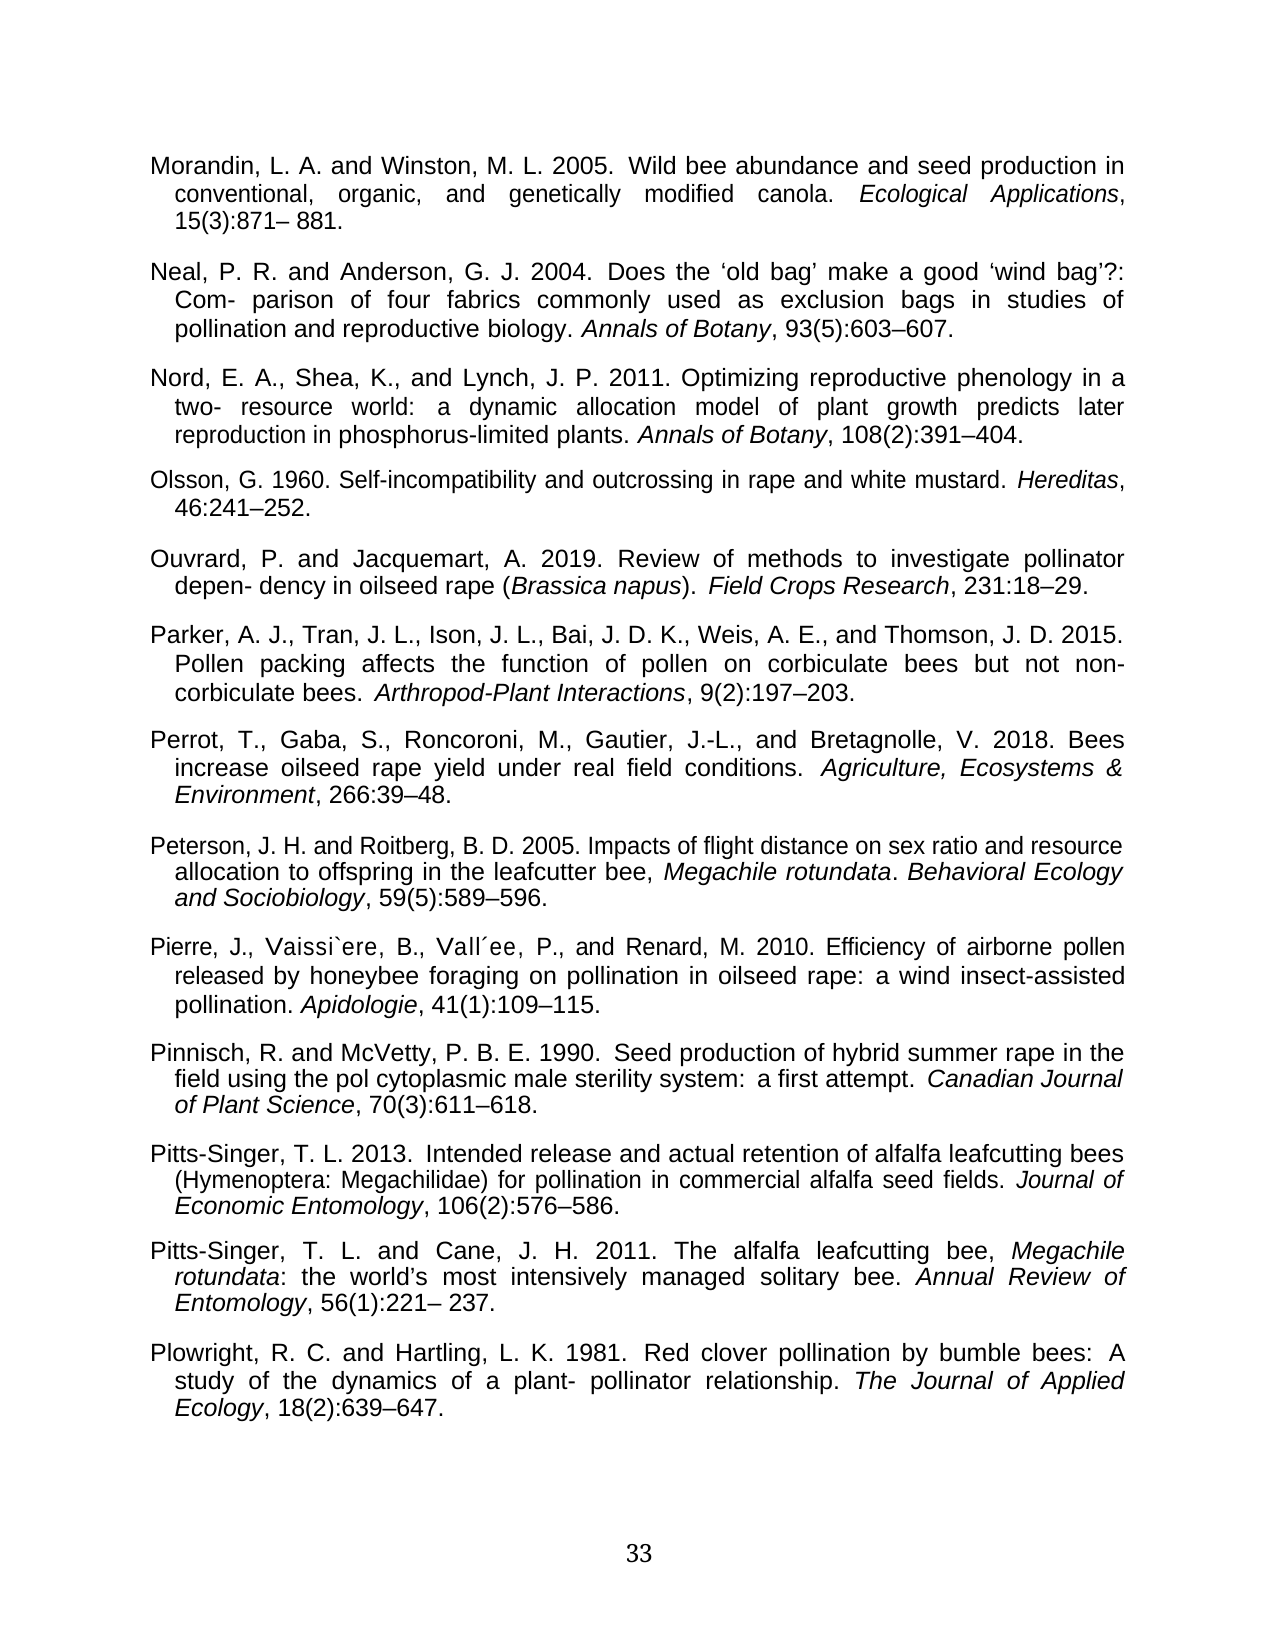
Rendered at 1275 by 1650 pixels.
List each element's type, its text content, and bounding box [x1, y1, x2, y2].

text Plowright, R. C. and Hartling, L. K. 1981. Red clover pollination by bumble bees: A study of the dynamics of a plant- pollinator relationship. The Journal of Applied Ecology, 18(2):639–647. [150, 1340, 1125, 1422]
text Ouvrard, P. and Jacquemart, A. 2019. Review of methods to investigate pollinator depen- dency in oilseed rape (Brassica napus). Field Crops Research, 231:18–29. [150, 545, 1125, 600]
text Olsson, G. 1960. Self-incompatibility and outcrossing in rape and white mustard. Hereditas, 46:241–252. [150, 466, 1125, 522]
text Nord, E. A., Shea, K., and Lynch, J. P. 2011. Optimizing reproductive phenology in a two- resource world: a dynamic allocation model of plant growth predicts later reproduction in phosphorus-limited plants. Annals of Botany, 108(2):391–404. [150, 363, 1125, 449]
text Neal, P. R. and Anderson, G. J. 2004. Does the ‘old bag’ make a good ‘wind bag’?: Com- parison of four fabrics commonly used as exclusion bags in studies of pollination and reproductive biology. Annals of Botany, 93(5):603–607. [150, 257, 1125, 343]
text Pierre, J., Vaissi`ere, B., Vall´ee, P., and Renard, M. 2010. Efficiency of airborne pollen released by honeybee foraging on pollination in oilseed rape: a wind insect-assisted pollination. Apidologie, 41(1):109–115. [150, 932, 1126, 1018]
text Morandin, L. A. and Winston, M. L. 2005. Wild bee abundance and seed production in conventional, organic, and genetically modified canola. Ecological Applications, 15(3):871– 881. [150, 153, 1126, 235]
text Perrot, T., Gaba, S., Roncoroni, M., Gautier, J.-L., and Bretagnolle, V. 2018. Bees increase oilseed rape yield under real field conditions. Agriculture, Ecosystems & Environment, 266:39–48. [150, 727, 1126, 809]
text Parker, A. J., Tran, J. L., Ison, J. L., Bai, J. D. K., Weis, A. E., and Thomson, J. D. 2015. Pollen packing affects the function of pollen on corbiculate bees but not non-corbiculate bees. Arthropod-Plant Interactions, 9(2):197–203. [150, 620, 1126, 707]
text Peterson, J. H. and Roitberg, B. D. 2005. Impacts of flight distance on sex ratio and resource allocation to offspring in the leafcutter bee, Megachile rotundata. Behavioral Ecology and Sociobiology, 59(5):589–596. [150, 833, 1125, 912]
text Pitts-Singer, T. L. and Cane, J. H. 2011. The alfalfa leafcutting bee, Megachile rotundata: the world’s most intensively managed solitary bee. Annual Review of Entomology, 56(1):221– 237. [150, 1238, 1125, 1317]
text Pitts-Singer, T. L. 2013. Intended release and actual retention of alfalfa leafcutting bees (Hymenoptera: Megachilidae) for pollination in commercial alfalfa seed fields. Journal of Economic Entomology, 106(2):576–586. [150, 1141, 1126, 1220]
text Pinnisch, R. and McVetty, P. B. E. 1990. Seed production of hybrid summer rape in the field using the pol cytoplasmic male sterility system: a first attempt. Canadian Journal of Plant Science, 70(3):611–618. [150, 1040, 1125, 1119]
